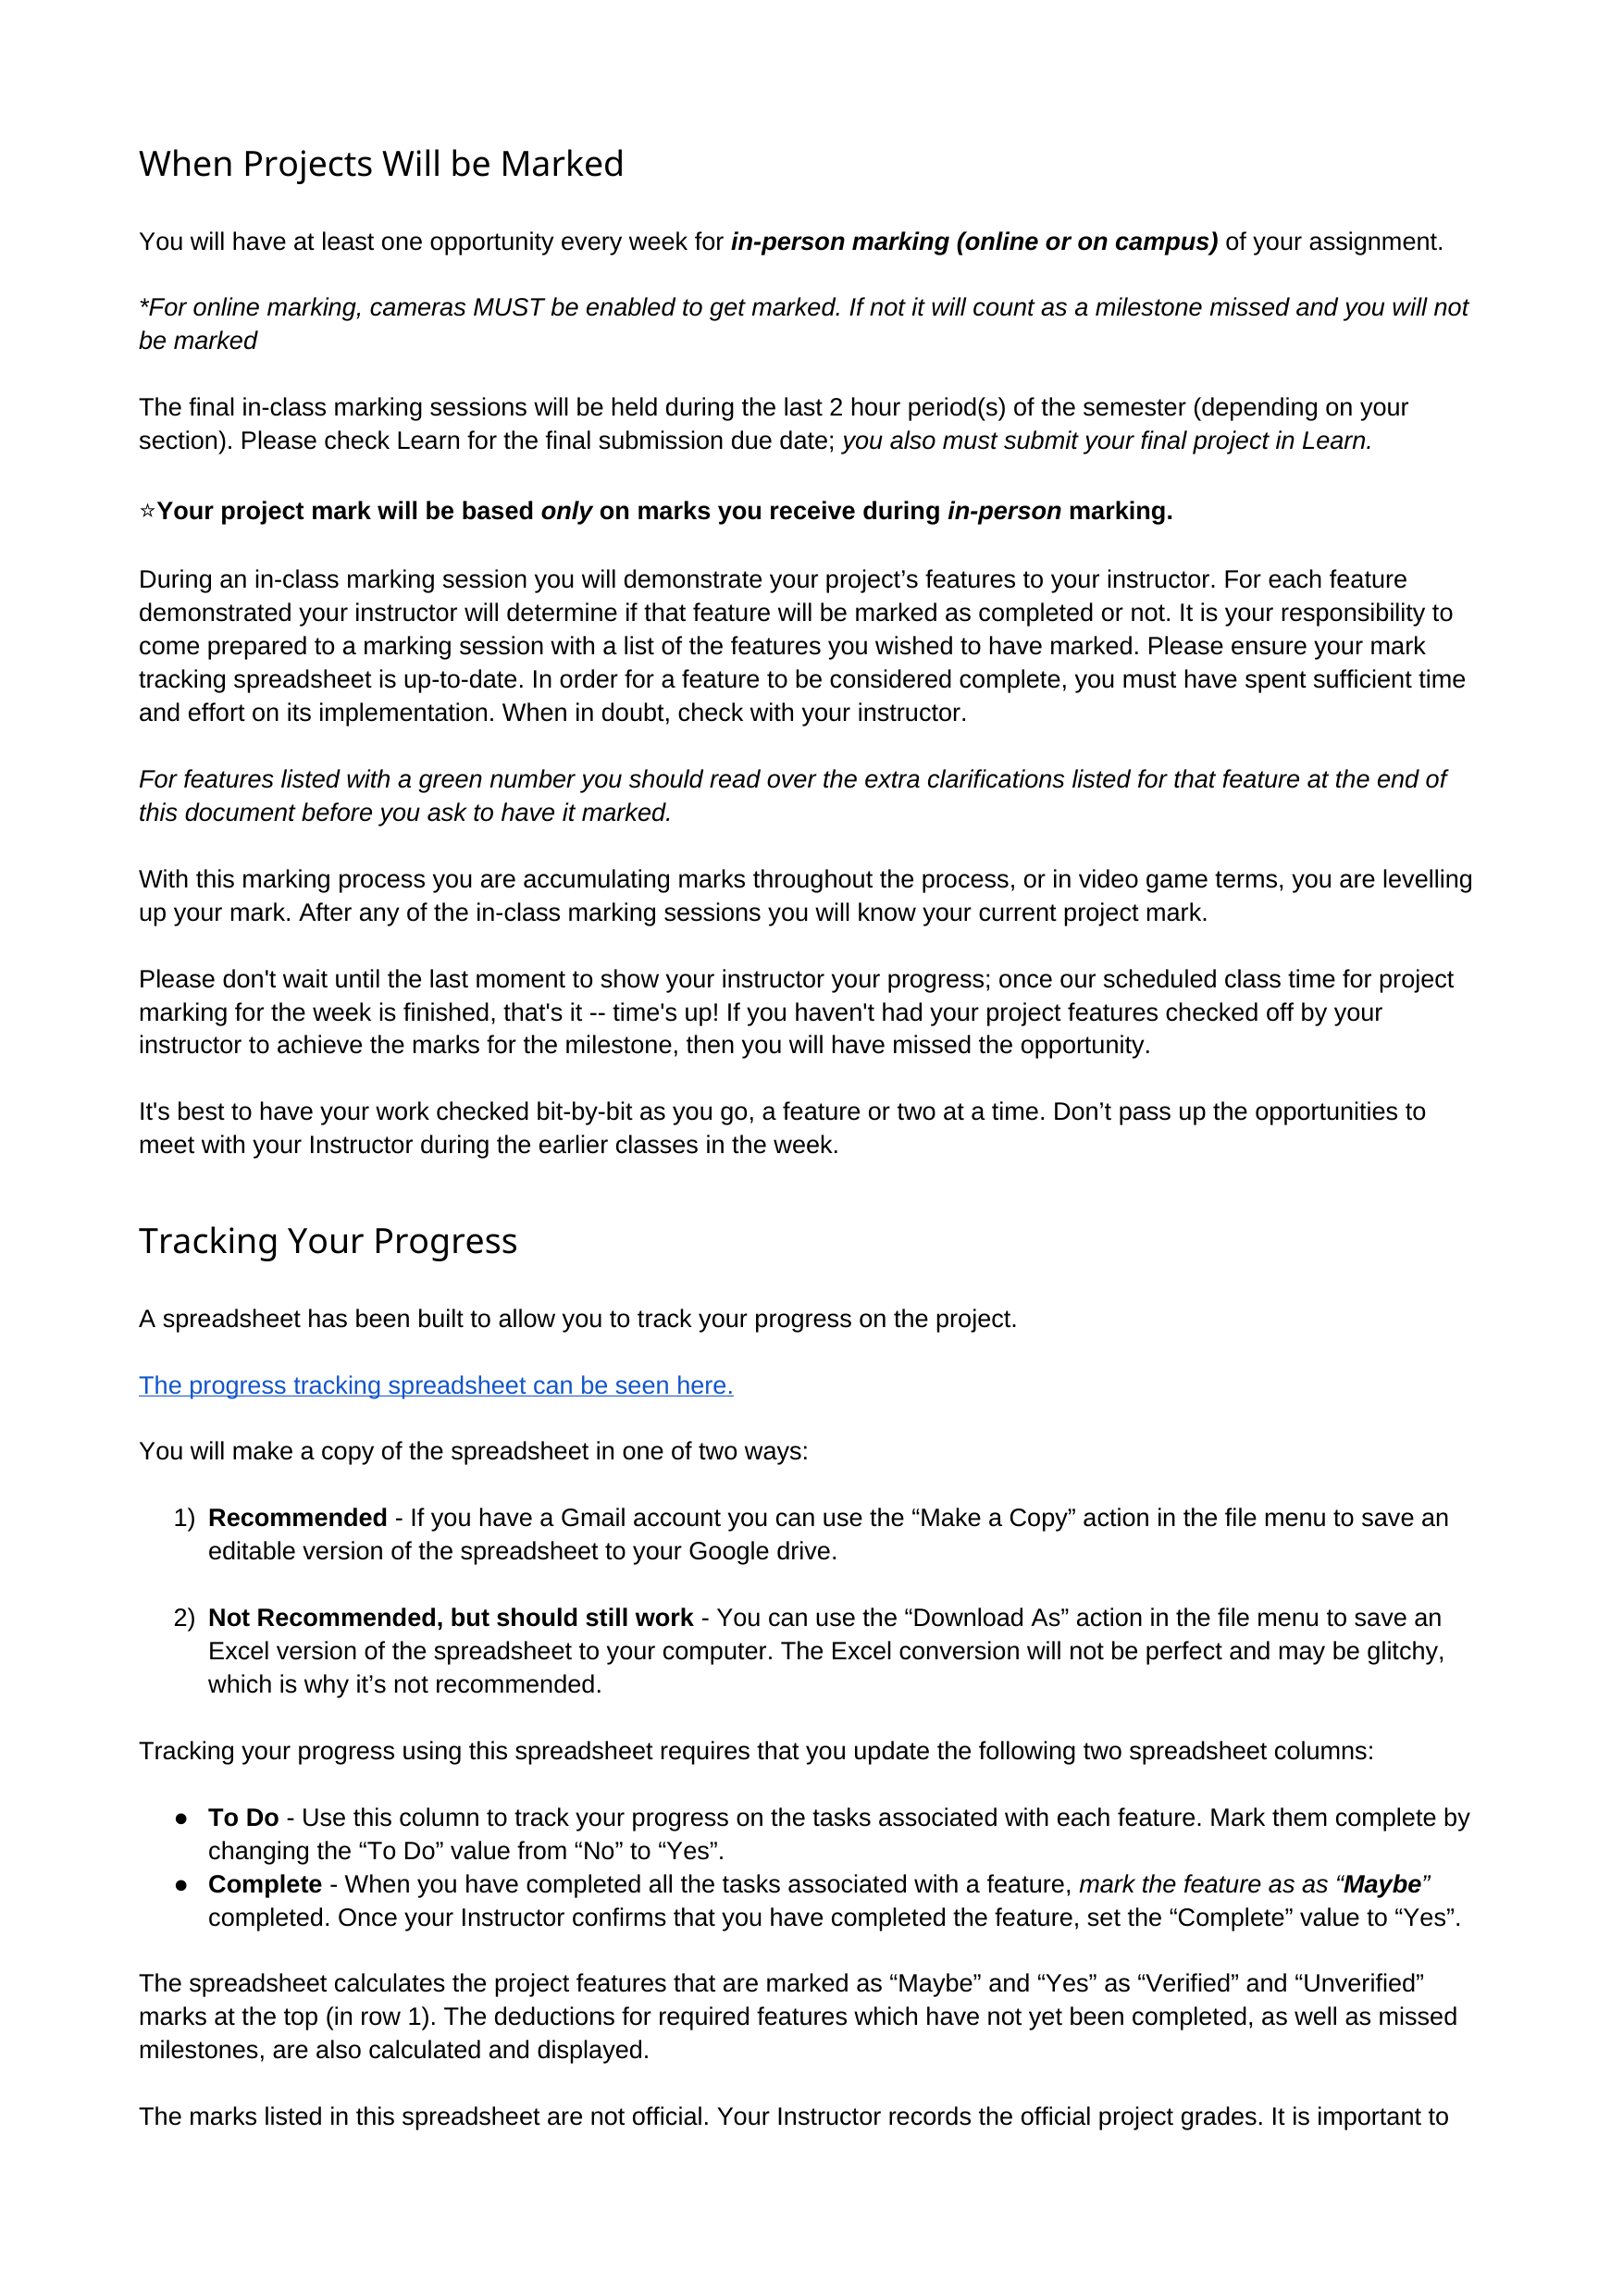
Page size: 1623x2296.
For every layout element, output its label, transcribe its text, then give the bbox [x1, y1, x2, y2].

text You will make a copy of the spreadsheet in one of two ways: [139, 1436, 1486, 1466]
text The spreadsheet calculates the project features that are marked as “Maybe” and “Yes” as “Verified” and “Unverified” marks at the top (in row 1). The deductions for required features which have not yet been completed, as well as missed milestones, are also calculated and displayed. [139, 1968, 1486, 2065]
subtitle Tracking Your Progress [139, 1216, 1486, 1263]
list Recommended - If you have a Gmail account you can use the “Make a Copy” action in the file menu to save an editable version of the spreadsheet to your Google drive. [173, 1503, 1486, 1598]
text The final in-class marking sessions will be held during the last 2 hour period(s) of the semester (depending on your section). Please check Learn for the final submission due date; you also must submit your final project in Learn. [139, 392, 1486, 454]
text Please don't wait until the last moment to show your instructor your progress; once our scheduled class time for project marking for the week is finished, that's it -- time's up! If you haven't had your project features checked off by your instructor to achieve the marks for the milestone, then you will have missed the opportunity. [139, 964, 1486, 1060]
text For features listed with a green number you should read over the extra clarifications listed for that feature at the end of this document before you ask to have it marked. [139, 764, 1486, 826]
text During an in-class marking session you will demonstrate your project’s features to your instructor. For each feature demonstrated your instructor will determine if that feature will be marked as completed or not. It is your responsibility to come prepared to a marking session with a list of the features you wished to have marked. Please ensure your mark tracking spreadsheet is up-to-date. In order for a feature to be considered complete, you must have spent sufficient time and effort on its implementation. When in doubt, check with your instructor. [139, 565, 1486, 726]
text Tracking your progress using this spreadsheet requires that you update the following two spreadsheet columns: [139, 1736, 1486, 1765]
list Not Recommended, but should still work - You can use the “Download As” action in the file menu to save an Excel version of the spreadsheet to your computer. The Excel conversion will not be perfect and may be glitchy, which is why it’s not recommended. [173, 1603, 1486, 1698]
text You will have at least one opportunity every week for in-person marking (online or on campus) of your assignment. [139, 226, 1486, 255]
text A spreadsheet has been built to allow you to track your progress on the project. [139, 1304, 1486, 1333]
text It's best to have your work checked bit-by-bit as you go, a feature or two at a time. Don’t pass up the opportunities to meet with your Instructor during the earlier classes in the week. [139, 1097, 1486, 1160]
subtitle When Projects Will be Marked [139, 139, 1486, 186]
text The progress tracking spreadsheet can be seen here. [139, 1371, 1486, 1399]
list Complete - When you have completed all the tasks associated with a feature, mark the feature as as “Maybe” completed. Once your Instructor confirms that you have completed the feature, set the “Complete” value to “Yes”. [173, 1868, 1486, 1931]
text ⭐Your project mark will be based only on marks you receive during in-person marking. [139, 492, 1486, 527]
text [139, 2102, 1486, 2130]
text *For online marking, cameras MUST be enabled to get marked. If not it will count as a milestone missed and you will not be marked [139, 292, 1486, 355]
list To Do - Use this column to track your progress on the tasks associated with each feature. Mark them complete by changing the “To Do” value from “No” to “Yes”. [173, 1803, 1486, 1865]
text With this marking process you are accumulating marks throughout the process, or in video game terms, you are levelling up your mark. After any of the in-class marking sessions you will know your current project mark. [139, 864, 1486, 926]
